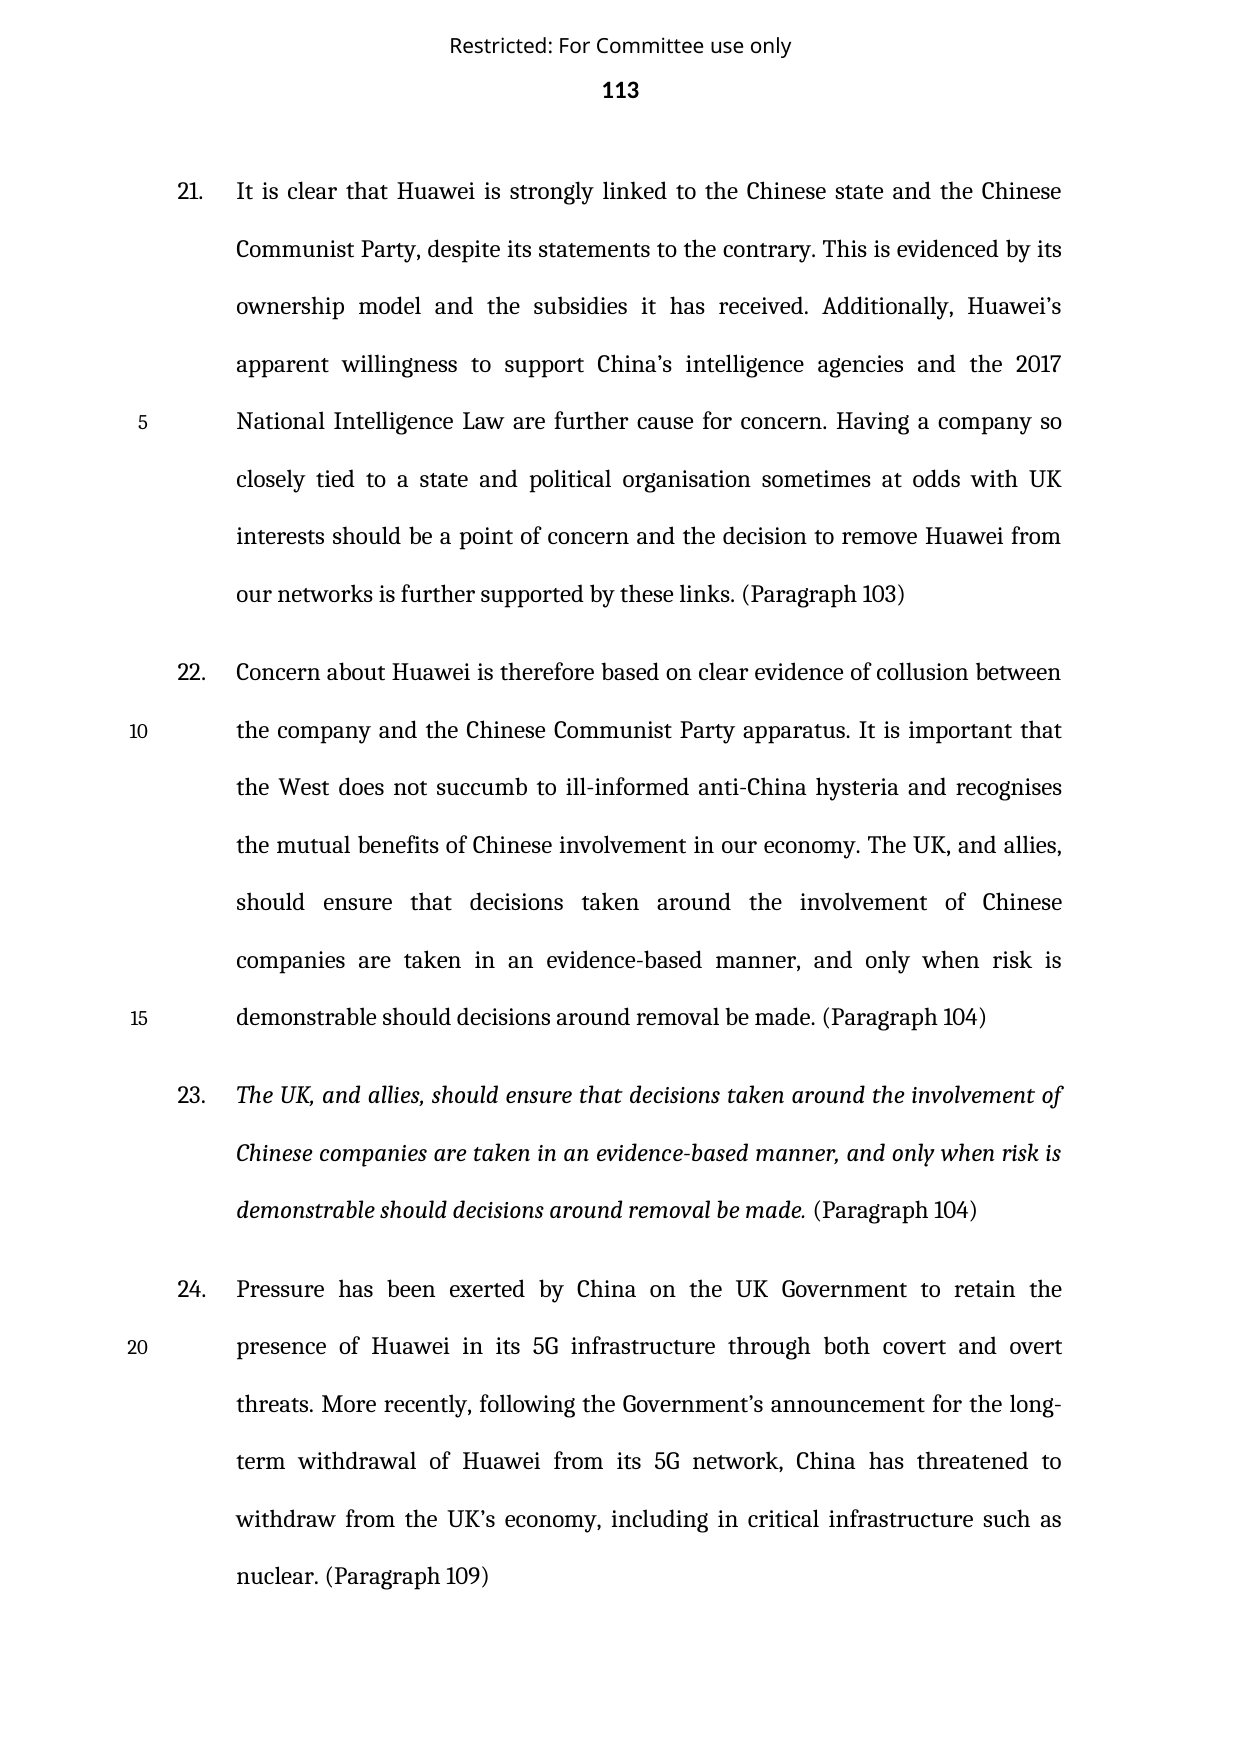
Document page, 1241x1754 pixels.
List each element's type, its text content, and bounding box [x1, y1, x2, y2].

text The UK, and allies, should ensure that decisions taken around the involvement of Chinese companies are taken in an evidence-based manner, and only when risk is demonstrable should decisions around removal be made. (Paragraph 104) [177, 1081, 1063, 1225]
text Pressure has been exerted by China on the UK Government to retain the presence of Huawei in its 5G infrastructure through both covert and overt threats. More recently, following the Government’s announcement for the long-term withdrawal of Huawei from its 5G network, China has threatened to withdraw from the UK’s economy, including in critical infrastructure such as nuclear. (Paragraph 109) [177, 1275, 1063, 1591]
text It is clear that Huawei is strongly linked to the Chinese state and the Chinese Communist Party, despite its statements to the contrary. This is evidenced by its ownership model and the subsidies it has received. Additionally, Huawei’s apparent willingness to support China’s intelligence agencies and the 2017 National Intelligence Law are further cause for concern. Having a company so closely tied to a state and political organisation sometimes at odds with UK interests should be a point of concern and the decision to remove Huawei from our networks is further supported by these links. (Paragraph 103) [177, 177, 1063, 608]
text Concern about Huawei is therefore based on clear evidence of collusion between the company and the Chinese Communist Party apparatus. It is important that the West does not succumb to ill-informed anti-China hysteria and recognises the mutual benefits of Chinese involvement in our economy. The UK, and allies, should ensure that decisions taken around the involvement of Chinese companies are taken in an evidence-based manner, and only when risk is demonstrable should decisions around removal be made. (Paragraph 104) [177, 658, 1063, 1032]
